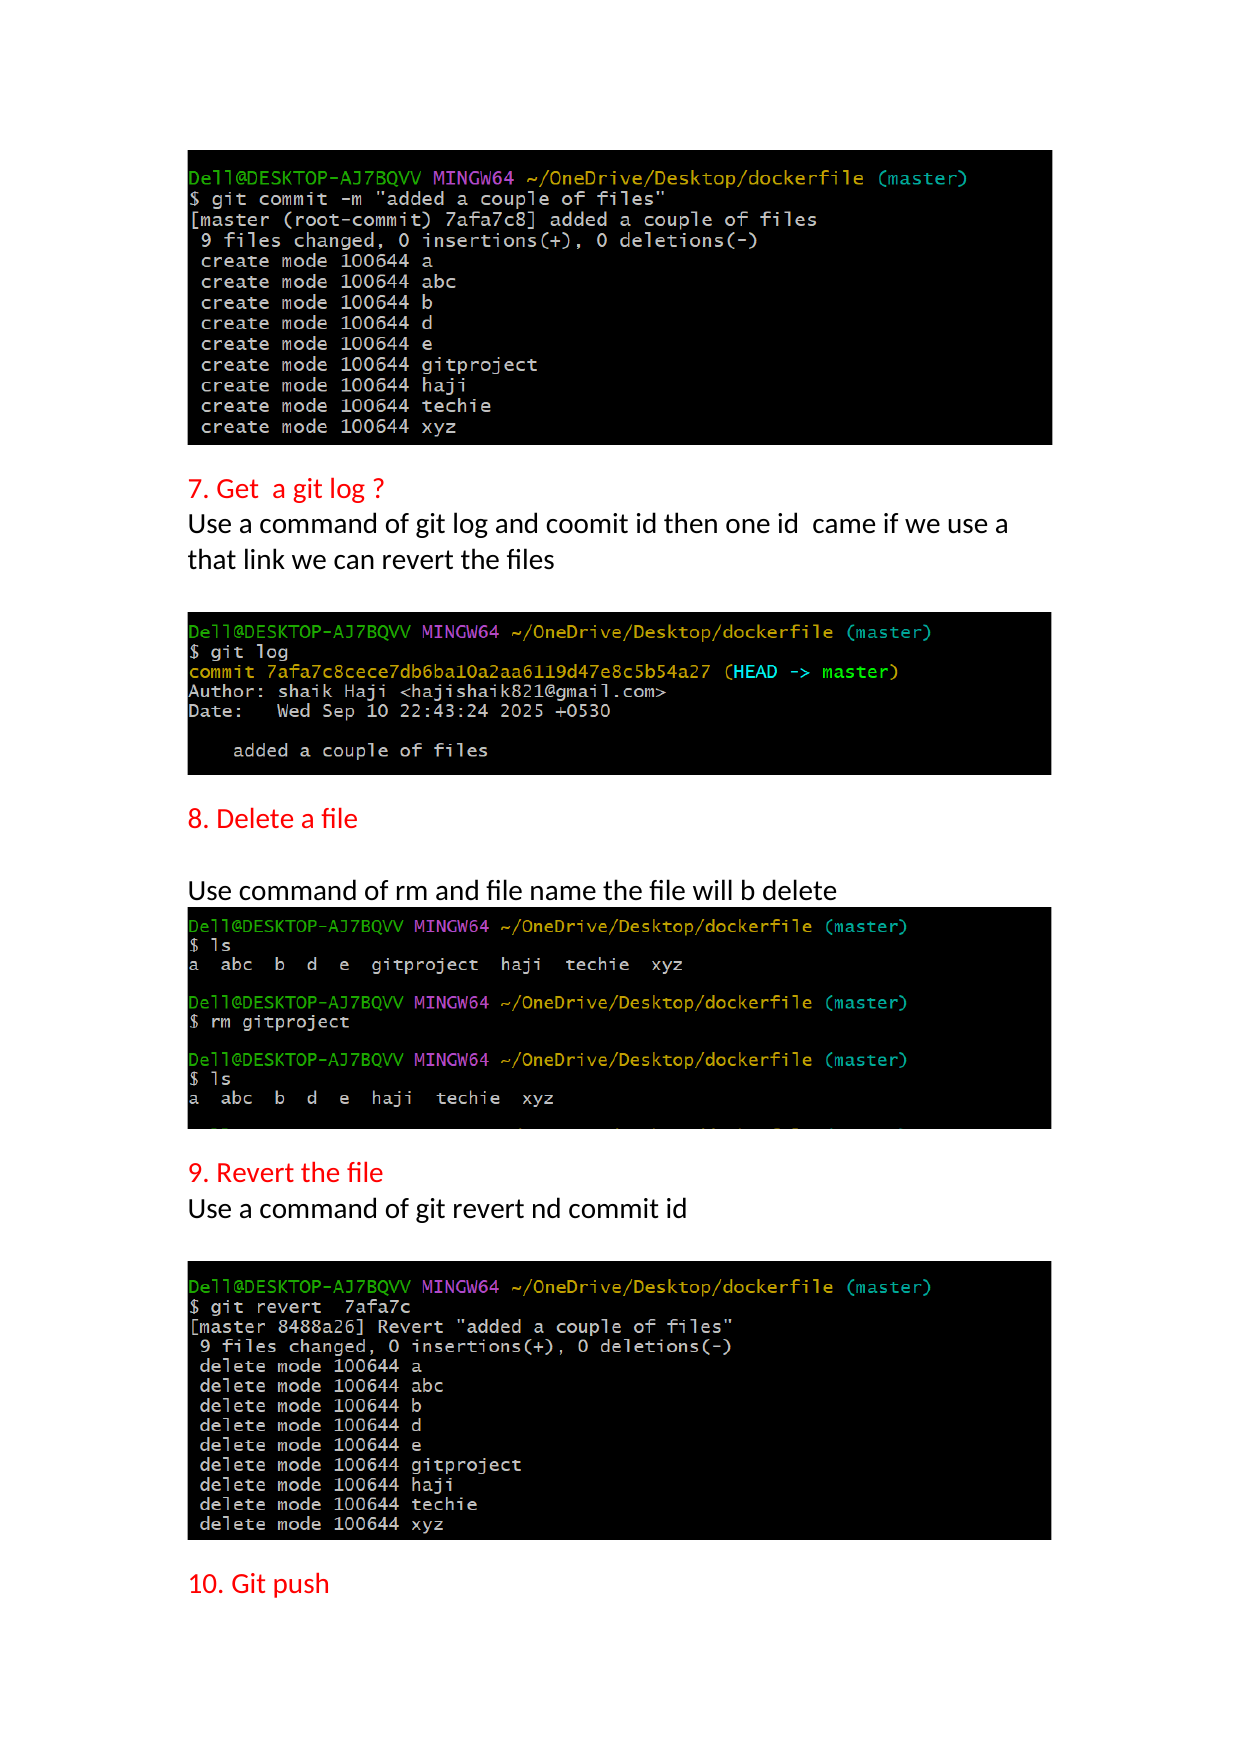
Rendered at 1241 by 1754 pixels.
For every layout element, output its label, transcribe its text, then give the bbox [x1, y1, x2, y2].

list Use a command of git log and coomit id then one id came if we use a that link we can revert the files [187, 506, 1053, 577]
list Use a command of git revert nd commit id [187, 1190, 1053, 1225]
picture [187, 907, 1052, 1129]
list Delete a file [187, 800, 1053, 836]
picture [187, 612, 1052, 775]
list Get a git log ? [187, 470, 1053, 506]
picture [187, 150, 1053, 445]
list Revert the file [187, 1154, 1053, 1190]
picture [187, 1261, 1052, 1540]
list Use command of rm and file name the file will b delete [187, 872, 1053, 907]
list Git push [187, 1565, 1053, 1601]
